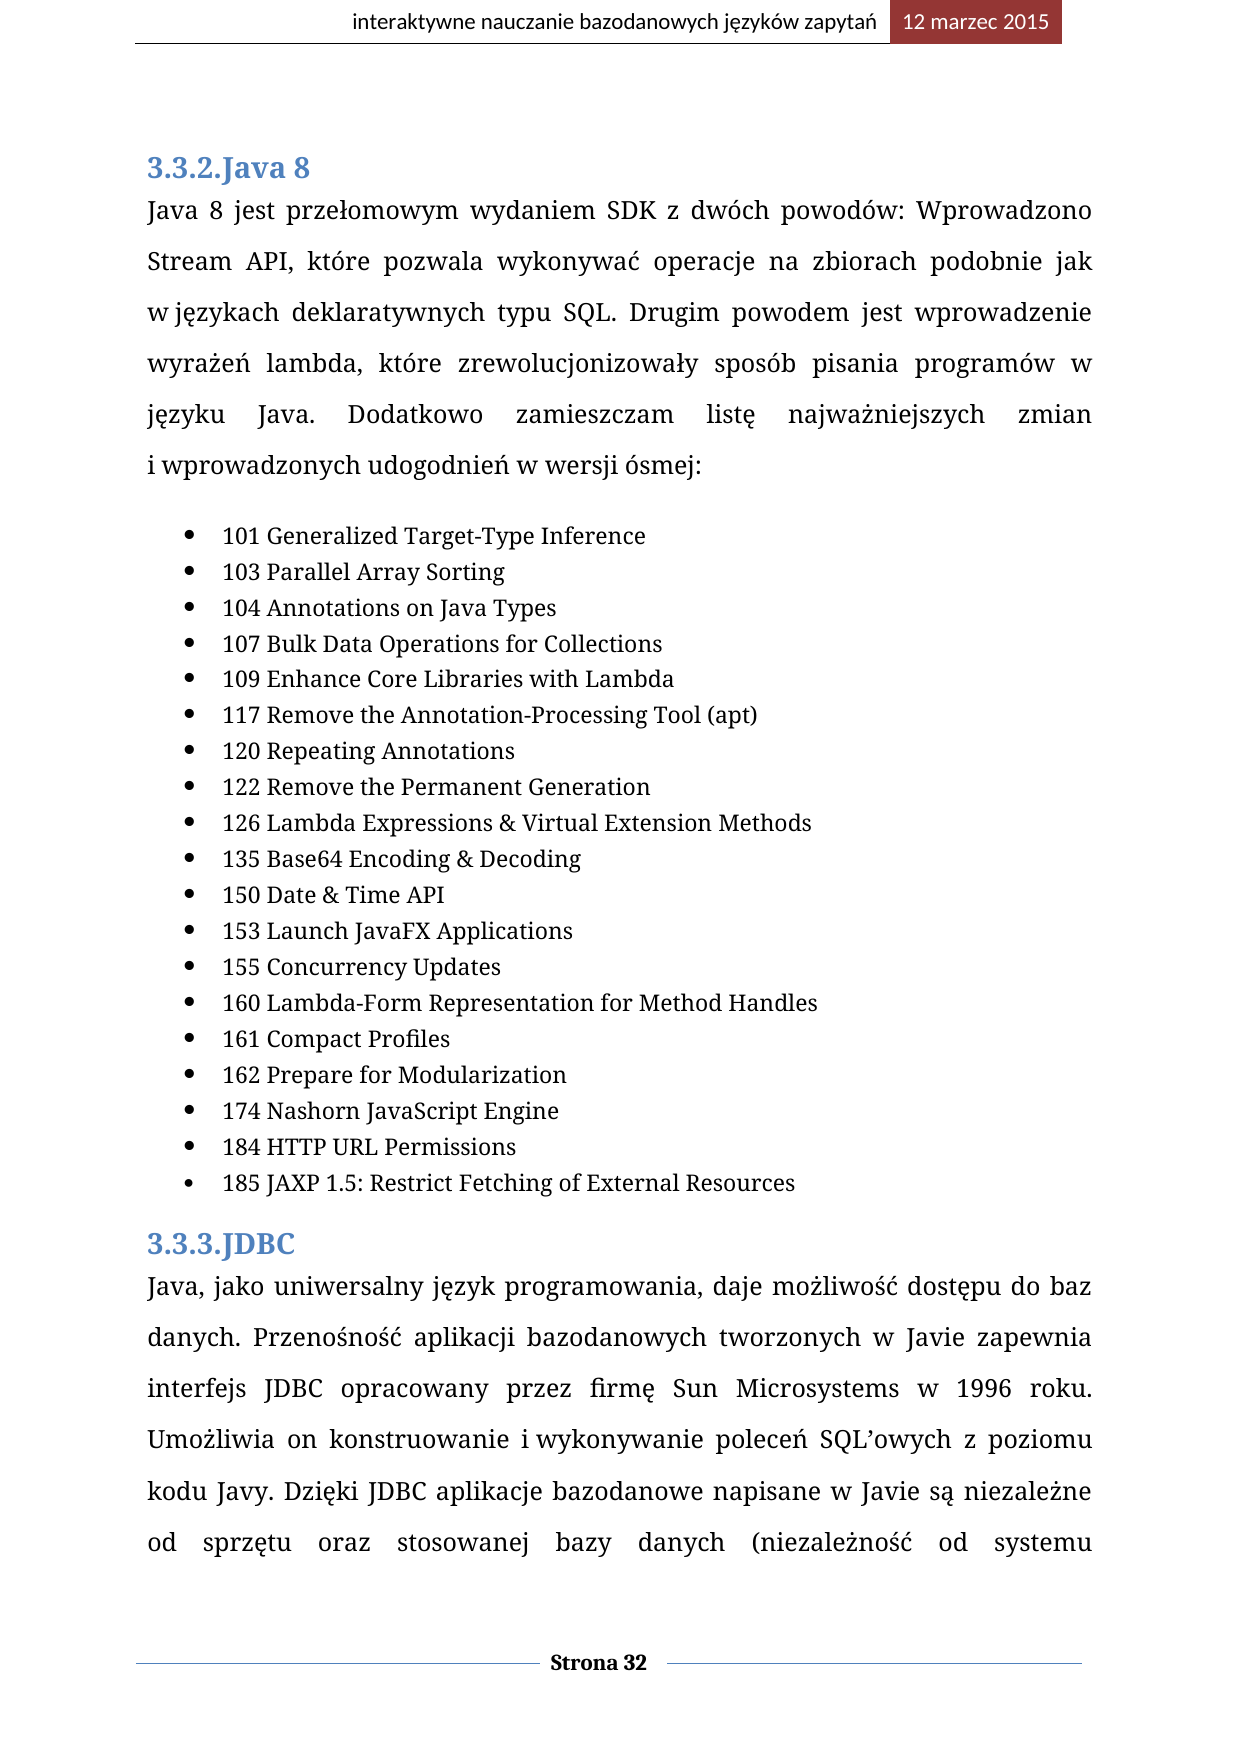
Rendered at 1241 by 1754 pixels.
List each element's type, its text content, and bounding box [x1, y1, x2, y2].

list 161 Compact Profiles [184, 1023, 1093, 1054]
list 117 Remove the Annotation-Processing Tool (apt) [184, 699, 1093, 731]
text Java 8 jest przełomowym wydaniem SDK z dwóch powodów: Wprowadzono Stream API, które pozwala wykonywać operacje na zbiorach podobnie jak w językach deklaratywnych typu SQL. Drugim powodem jest wprowadzenie wyrażeń lambda, które zrewolucjonizowały sposób pisania programów w języku Java. Dodatkowo zamieszczam listę najważniejszych zmian i wprowadzonych udogodnień w wersji ósmej: [147, 193, 1093, 482]
list 184 HTTP URL Permissions [184, 1131, 1093, 1162]
list 126 Lambda Expressions & Virtual Extension Methods [184, 807, 1093, 838]
subtitle Java 8 [147, 147, 1093, 187]
list 174 Nashorn JavaScript Engine [184, 1095, 1093, 1126]
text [147, 1269, 1093, 1558]
list 101 Generalized Target-Type Inference [184, 520, 1093, 551]
list 103 Parallel Array Sorting [184, 556, 1093, 587]
list 109 Enhance Core Libraries with Lambda [184, 663, 1093, 695]
list 104 Annotations on Java Types [184, 592, 1093, 623]
list 153 Launch JavaFX Applications [184, 915, 1093, 946]
subtitle JDBC [147, 1223, 1093, 1263]
list 120 Repeating Annotations [184, 735, 1093, 767]
list 185 JAXP 1.5: Restrict Fetching of External Resources [184, 1167, 1093, 1198]
list 122 Remove the Permanent Generation [184, 771, 1093, 802]
list 160 Lambda-Form Representation for Method Handles [184, 987, 1093, 1018]
list 150 Date & Time API [184, 879, 1093, 910]
list 162 Prepare for Modularization [184, 1059, 1093, 1090]
list 155 Concurrency Updates [184, 951, 1093, 982]
list 135 Base64 Encoding & Decoding [184, 843, 1093, 874]
list 107 Bulk Data Operations for Collections [184, 627, 1093, 659]
